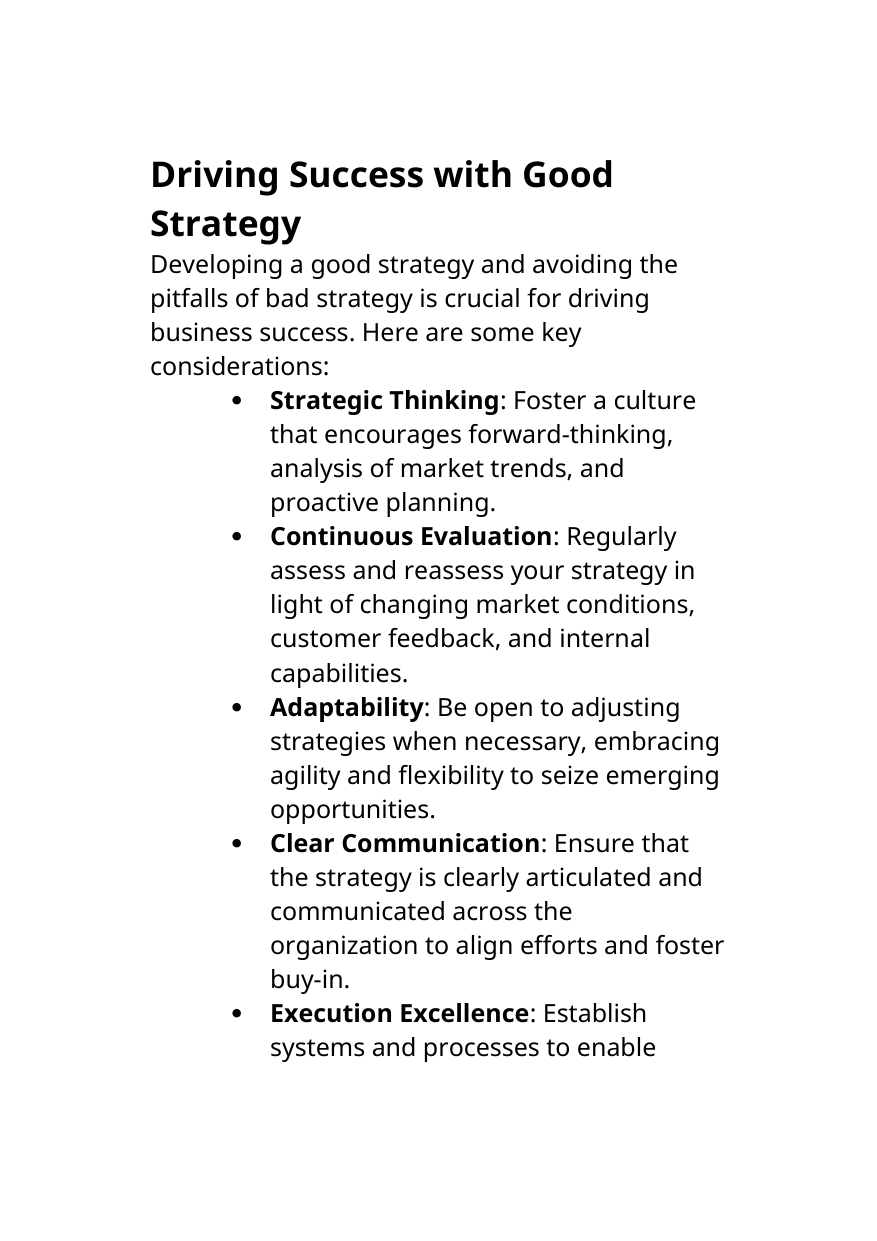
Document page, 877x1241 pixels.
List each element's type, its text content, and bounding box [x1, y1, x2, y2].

subtitle Driving Success with Good Strategy [150, 150, 727, 246]
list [232, 996, 727, 1064]
list Strategic Thinking: Foster a culture that encourages forward-thinking, analysis of market trends, and proactive planning. [232, 383, 727, 519]
text Developing a good strategy and avoiding the pitfalls of bad strategy is crucial for driving business success. Here are some key considerations: [150, 246, 727, 383]
list Continuous Evaluation: Regularly assess and reassess your strategy in light of changing market conditions, customer feedback, and internal capabilities. [232, 519, 727, 689]
list Clear Communication: Ensure that the strategy is clearly articulated and communicated across the organization to align efforts and foster buy-in. [232, 826, 727, 996]
list Adaptability: Be open to adjusting strategies when necessary, embracing agility and flexibility to seize emerging opportunities. [232, 689, 727, 826]
